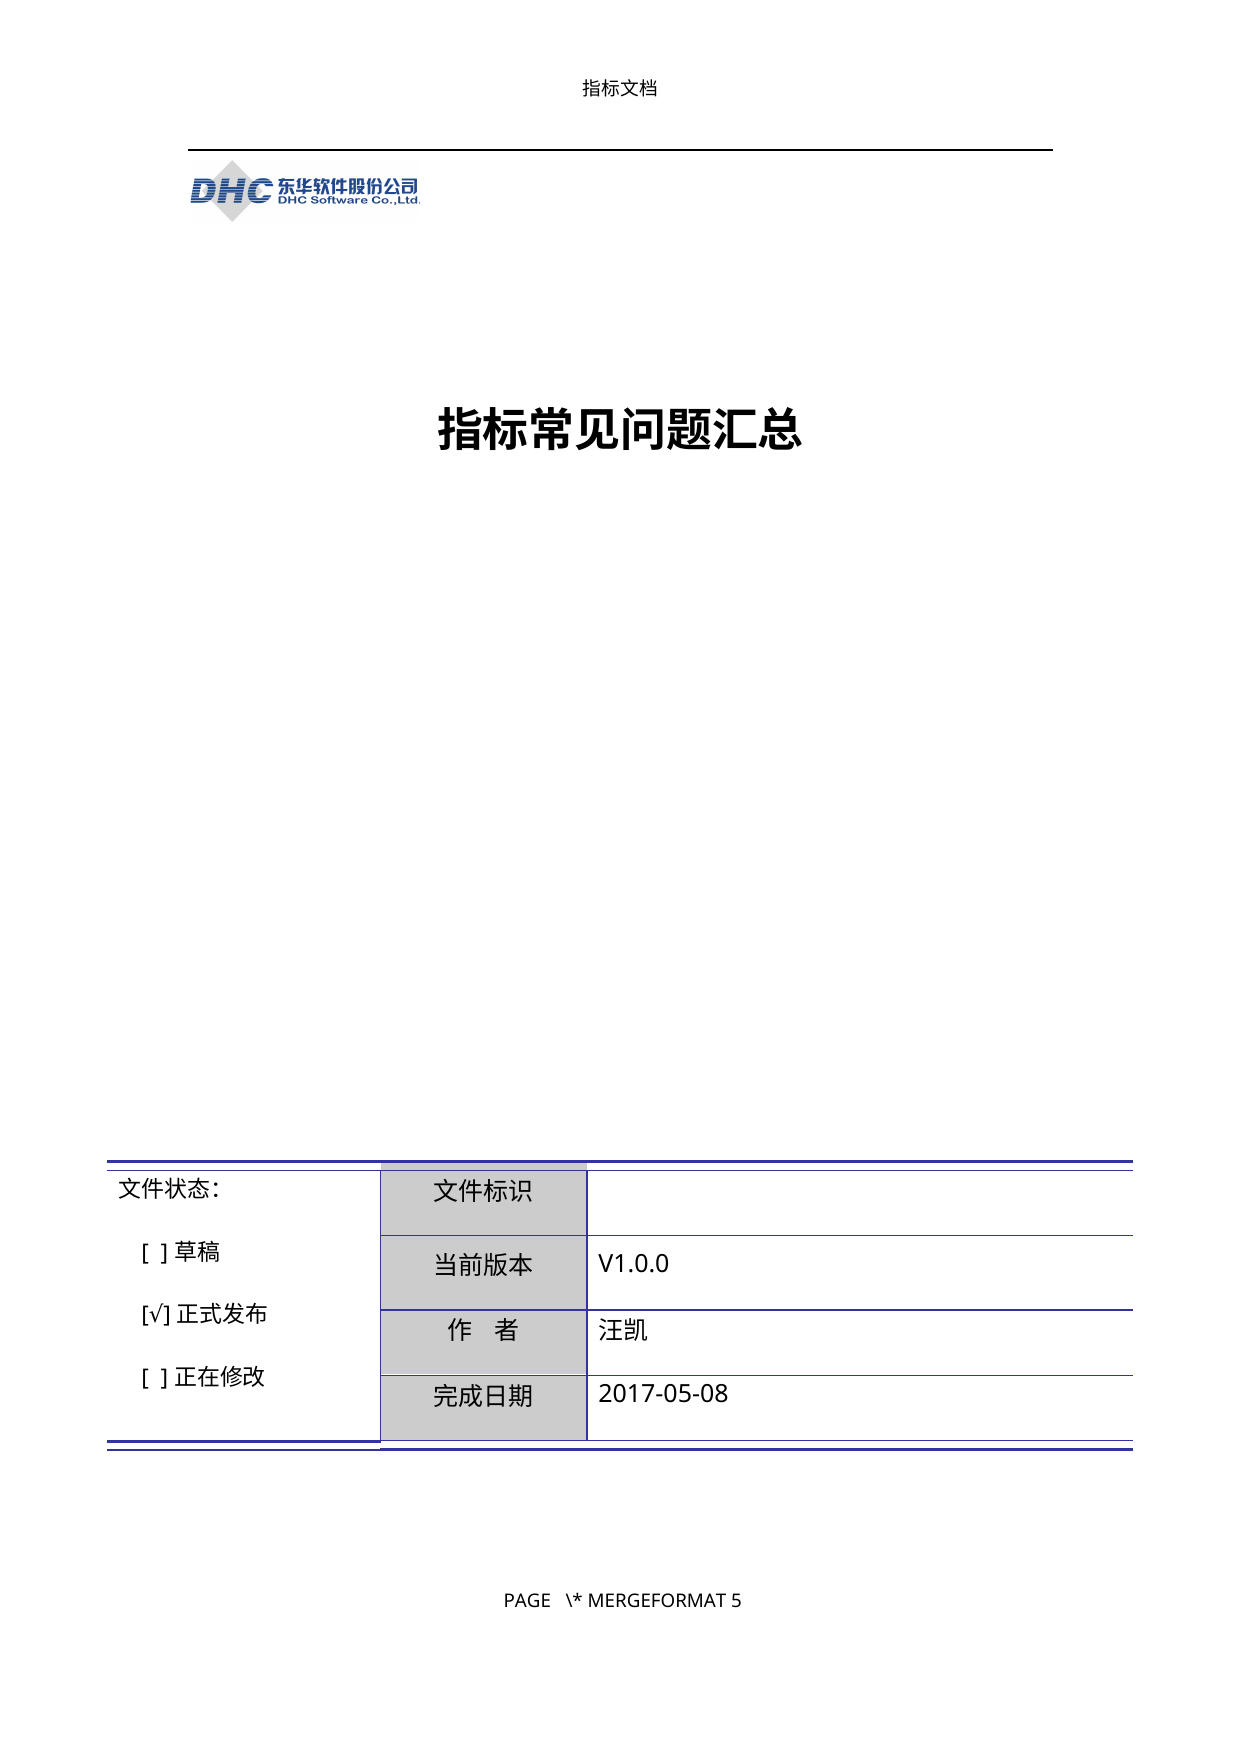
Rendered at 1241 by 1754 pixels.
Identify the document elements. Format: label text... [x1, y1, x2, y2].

subtitle 指标常见问题汇总 [187, 393, 1053, 459]
table_cell 作 者 [381, 1311, 586, 1374]
table_header [588, 1171, 1133, 1235]
table_header [587, 1163, 1133, 1170]
table_cell 汪凯 [588, 1311, 1133, 1374]
picture [190, 160, 421, 222]
table_cell 完成日期 [381, 1376, 586, 1440]
table_header 文件状态： [ ] 草稿 [√] 正式发布 [ ] 正在修改 [107, 1171, 380, 1440]
table_header 文件标识 [381, 1171, 586, 1235]
table_cell 当前版本 [381, 1236, 586, 1309]
table_cell 2017-05-08 [588, 1376, 1133, 1440]
table_cell V1.0.0 [588, 1236, 1133, 1309]
